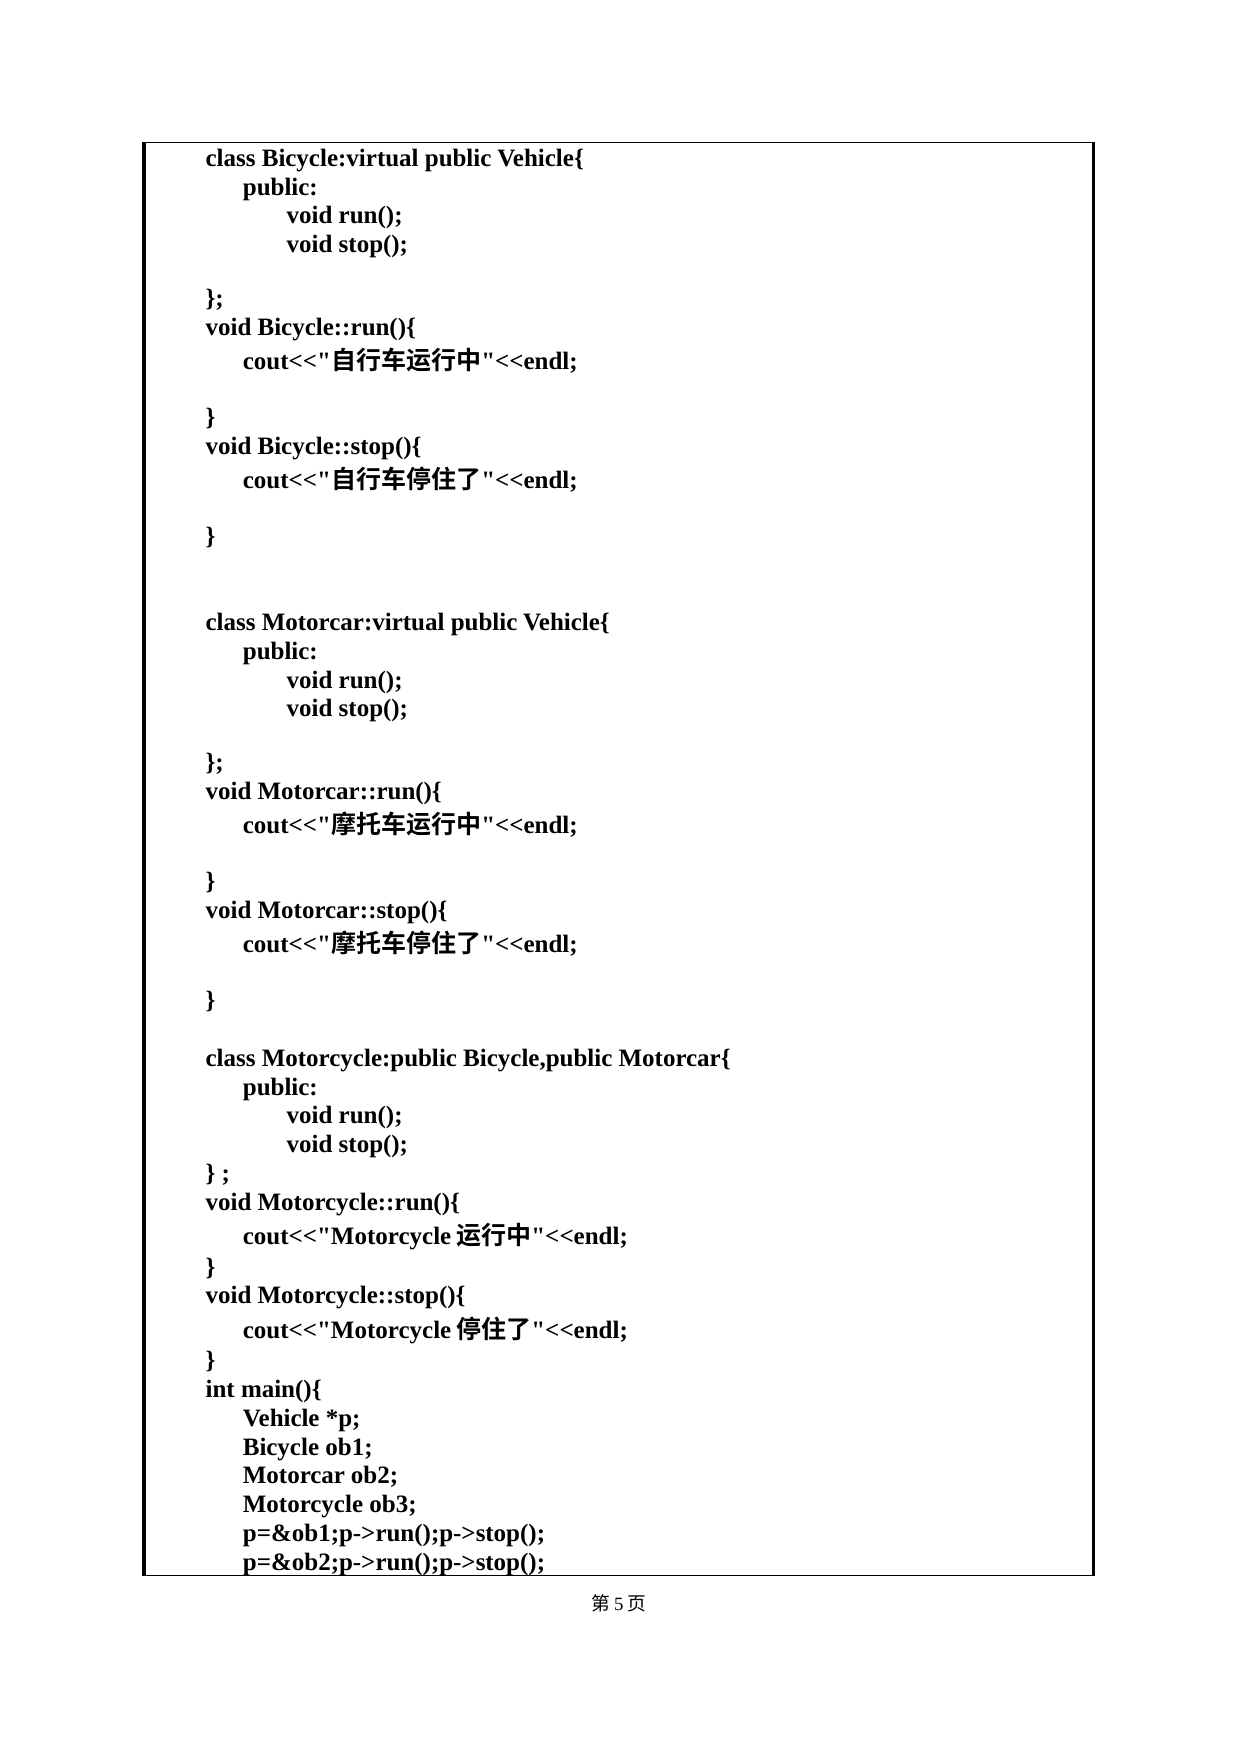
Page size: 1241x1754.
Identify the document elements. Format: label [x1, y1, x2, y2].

table_cell [146, 143, 1092, 1575]
